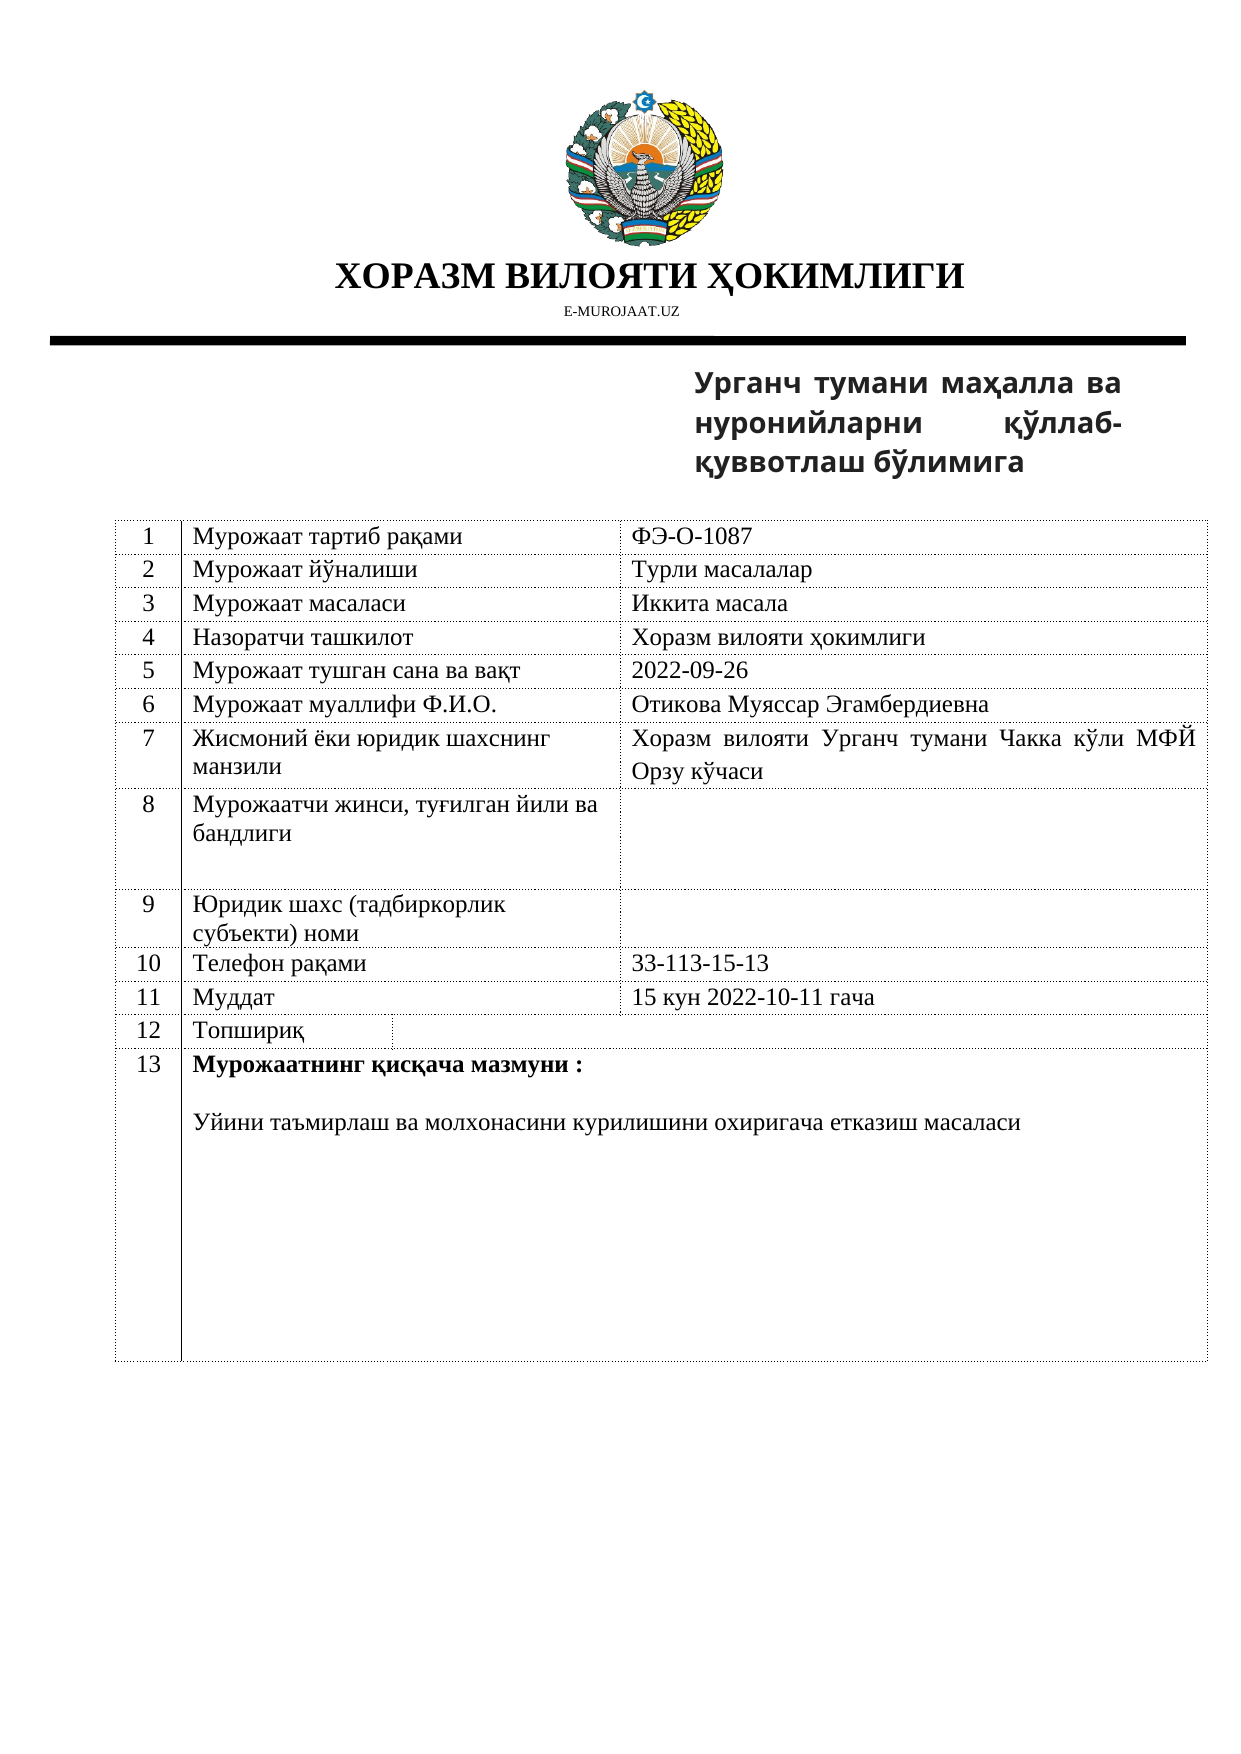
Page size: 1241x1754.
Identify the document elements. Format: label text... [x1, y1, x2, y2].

table_cell Иккита масала [620, 587, 1208, 621]
text E-MUROJAAT.UZ [121, 303, 1122, 320]
table_header ФЭ-О-1087 [620, 520, 1208, 553]
table_cell Назоратчи ташкилот [182, 621, 620, 654]
table_cell 12 [115, 1014, 181, 1048]
table_cell Мурожаат тушган сана ва вақт [182, 654, 620, 688]
table_cell Мурожаат масаласи [182, 587, 620, 621]
table_header 1 [115, 520, 181, 553]
table_cell Турли масалалар [620, 554, 1208, 587]
table_cell Мурожаатнинг қисқача мазмуни : Уйини таъмирлаш ва молхонасини курилишини охиригача етказиш масаласи [182, 1048, 1208, 1361]
table_cell Мурожаатчи жинси, туғилган йили ва бандлиги [182, 788, 620, 888]
table_cell 2 [115, 554, 181, 587]
table_cell 2022-09-26 [620, 654, 1208, 688]
text ХОРАЗМ ВИЛОЯТИ ҲОКИМЛИГИ [177, 89, 1122, 297]
table_cell Муддат [182, 981, 620, 1014]
table_cell 11 [115, 981, 181, 1014]
table_cell Хоразм вилояти Урганч тумани Чакка кўли МФЙ Орзу кўчаси [620, 722, 1208, 788]
table_cell 7 [115, 722, 181, 788]
table_cell 3 [115, 587, 181, 621]
table_cell Отикова Муяссар Эгамбердиевна [620, 688, 1208, 722]
table_cell 13 [115, 1048, 181, 1361]
table_cell Мурожаат муаллифи Ф.И.О. [182, 688, 620, 722]
table_cell 9 [115, 889, 181, 947]
table_cell Телефон рақами [182, 947, 620, 981]
table_cell 4 [115, 621, 181, 654]
table_header Мурожаат тартиб рақами [182, 520, 620, 553]
table_cell Юридик шахс (тадбиркорлик субъекти) номи [182, 889, 620, 947]
table_cell [620, 889, 1208, 947]
table_cell Хоразм вилояти ҳокимлиги [620, 621, 1208, 654]
table_cell Мурожаат йўналиши [182, 554, 620, 587]
table_cell 6 [115, 688, 181, 722]
table_cell [392, 1014, 1208, 1048]
table_cell [620, 788, 1208, 888]
table_cell Жисмоний ёки юридик шахснинг манзили [182, 722, 620, 788]
table_cell 5 [115, 654, 181, 688]
picture [562, 88, 725, 248]
table_cell 33-113-15-13 [620, 947, 1208, 981]
table_cell Топшириқ [182, 1014, 392, 1048]
table_cell 8 [115, 788, 181, 888]
table_cell 10 [115, 947, 181, 981]
text Урганч тумани маҳалла ва нуронийларни қўллаб-қуввотлаш бўлимига [694, 362, 1122, 481]
table_cell 15 кун 2022-10-11 гача [620, 981, 1208, 1014]
